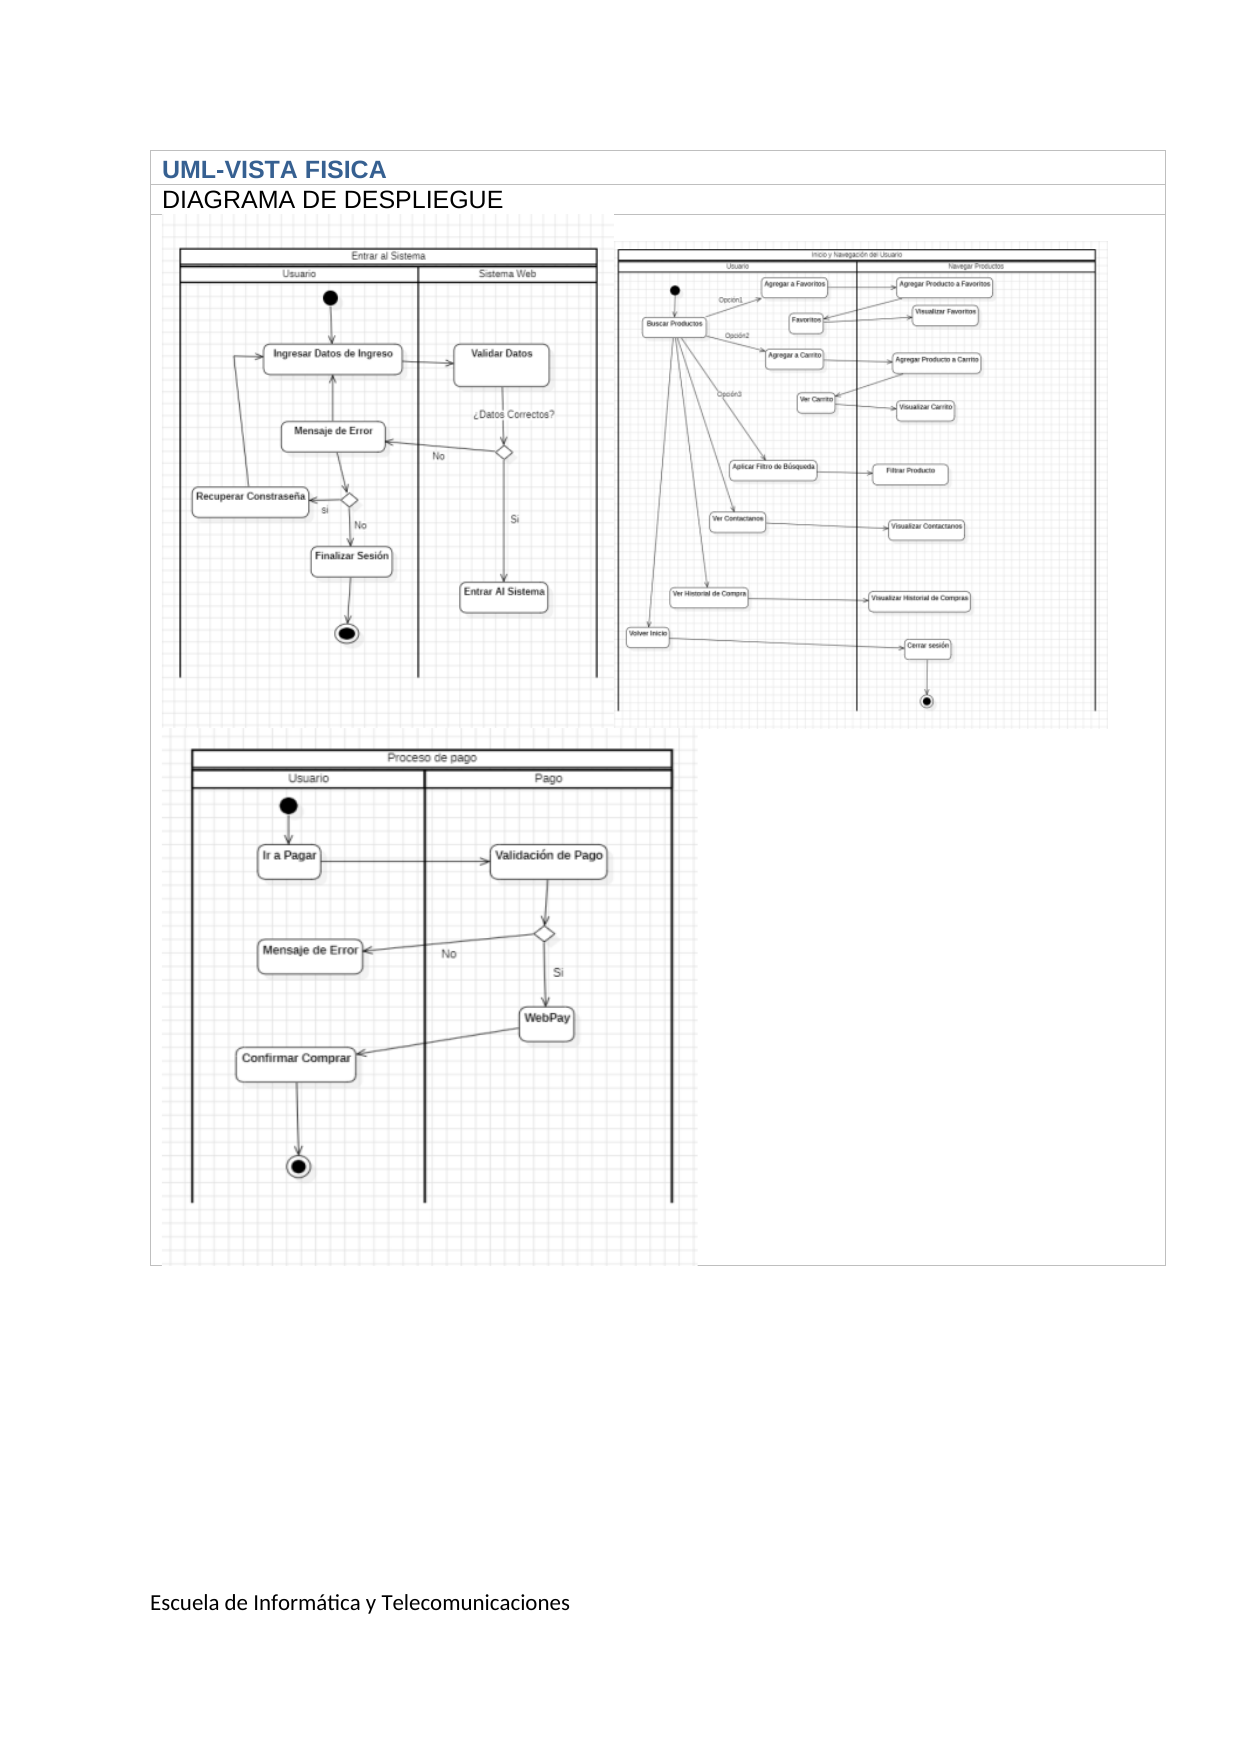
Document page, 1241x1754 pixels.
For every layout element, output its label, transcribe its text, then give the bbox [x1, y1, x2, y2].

picture [161, 214, 1108, 1266]
table_header UML-VISTA FISICA [151, 151, 1165, 184]
table_cell [614, 215, 1165, 1265]
table_cell [151, 215, 161, 1265]
table_cell DIAGRAMA DE DESPLIEGUE [151, 185, 1165, 214]
